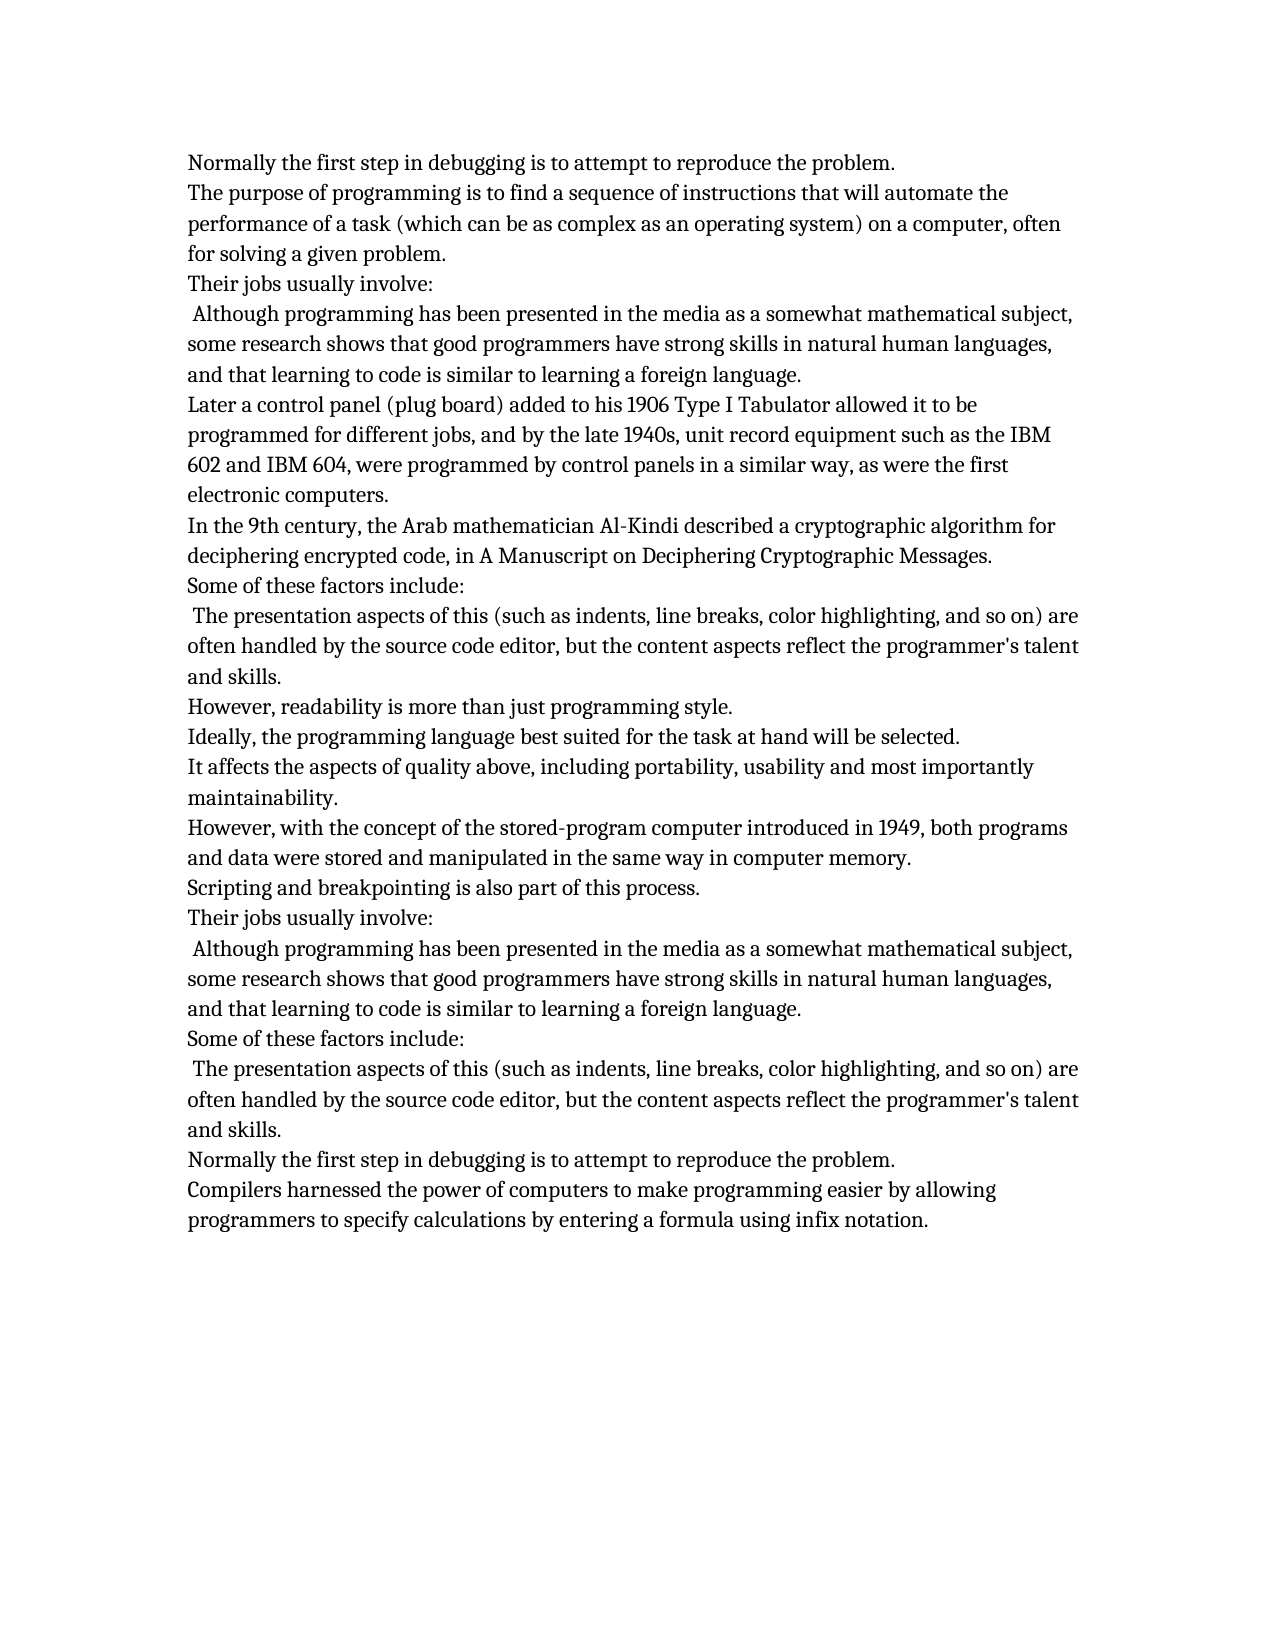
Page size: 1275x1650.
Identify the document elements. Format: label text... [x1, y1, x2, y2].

text Normally the first step in debugging is to attempt to reproduce the problem. The purpose of programming is to find a sequence of instructions that will automate the performance of a task (which can be as complex as an operating system) on a computer, often for solving a given problem. Their jobs usually involve: Although programming has been presented in the media as a somewhat mathematical subject, some research shows that good programmers have strong skills in natural human languages, and that learning to code is similar to learning a foreign language. Later a control panel (plug board) added to his 1906 Type I Tabulator allowed it to be programmed for different jobs, and by the late 1940s, unit record equipment such as the IBM 602 and IBM 604, were programmed by control panels in a similar way, as were the first electronic computers. In the 9th century, the Arab mathematician Al-Kindi described a cryptographic algorithm for deciphering encrypted code, in A Manuscript on Deciphering Cryptographic Messages. Some of these factors include: The presentation aspects of this (such as indents, line breaks, color highlighting, and so on) are often handled by the source code editor, but the content aspects reflect the programmer's talent and skills. However, readability is more than just programming style. Ideally, the programming language best suited for the task at hand will be selected. It affects the aspects of quality above, including portability, usability and most importantly maintainability. However, with the concept of the stored-program computer introduced in 1949, both programs and data were stored and manipulated in the same way in computer memory. Scripting and breakpointing is also part of this process. Their jobs usually involve: Although programming has been presented in the media as a somewhat mathematical subject, some research shows that good programmers have strong skills in natural human languages, and that learning to code is similar to learning a foreign language. Some of these factors include: The presentation aspects of this (such as indents, line breaks, color highlighting, and so on) are often handled by the source code editor, but the content aspects reflect the programmer's talent and skills. Normally the first step in debugging is to attempt to reproduce the problem. Compilers harnessed the power of computers to make programming easier by allowing programmers to specify calculations by entering a formula using infix notation. [187, 150, 1087, 1234]
